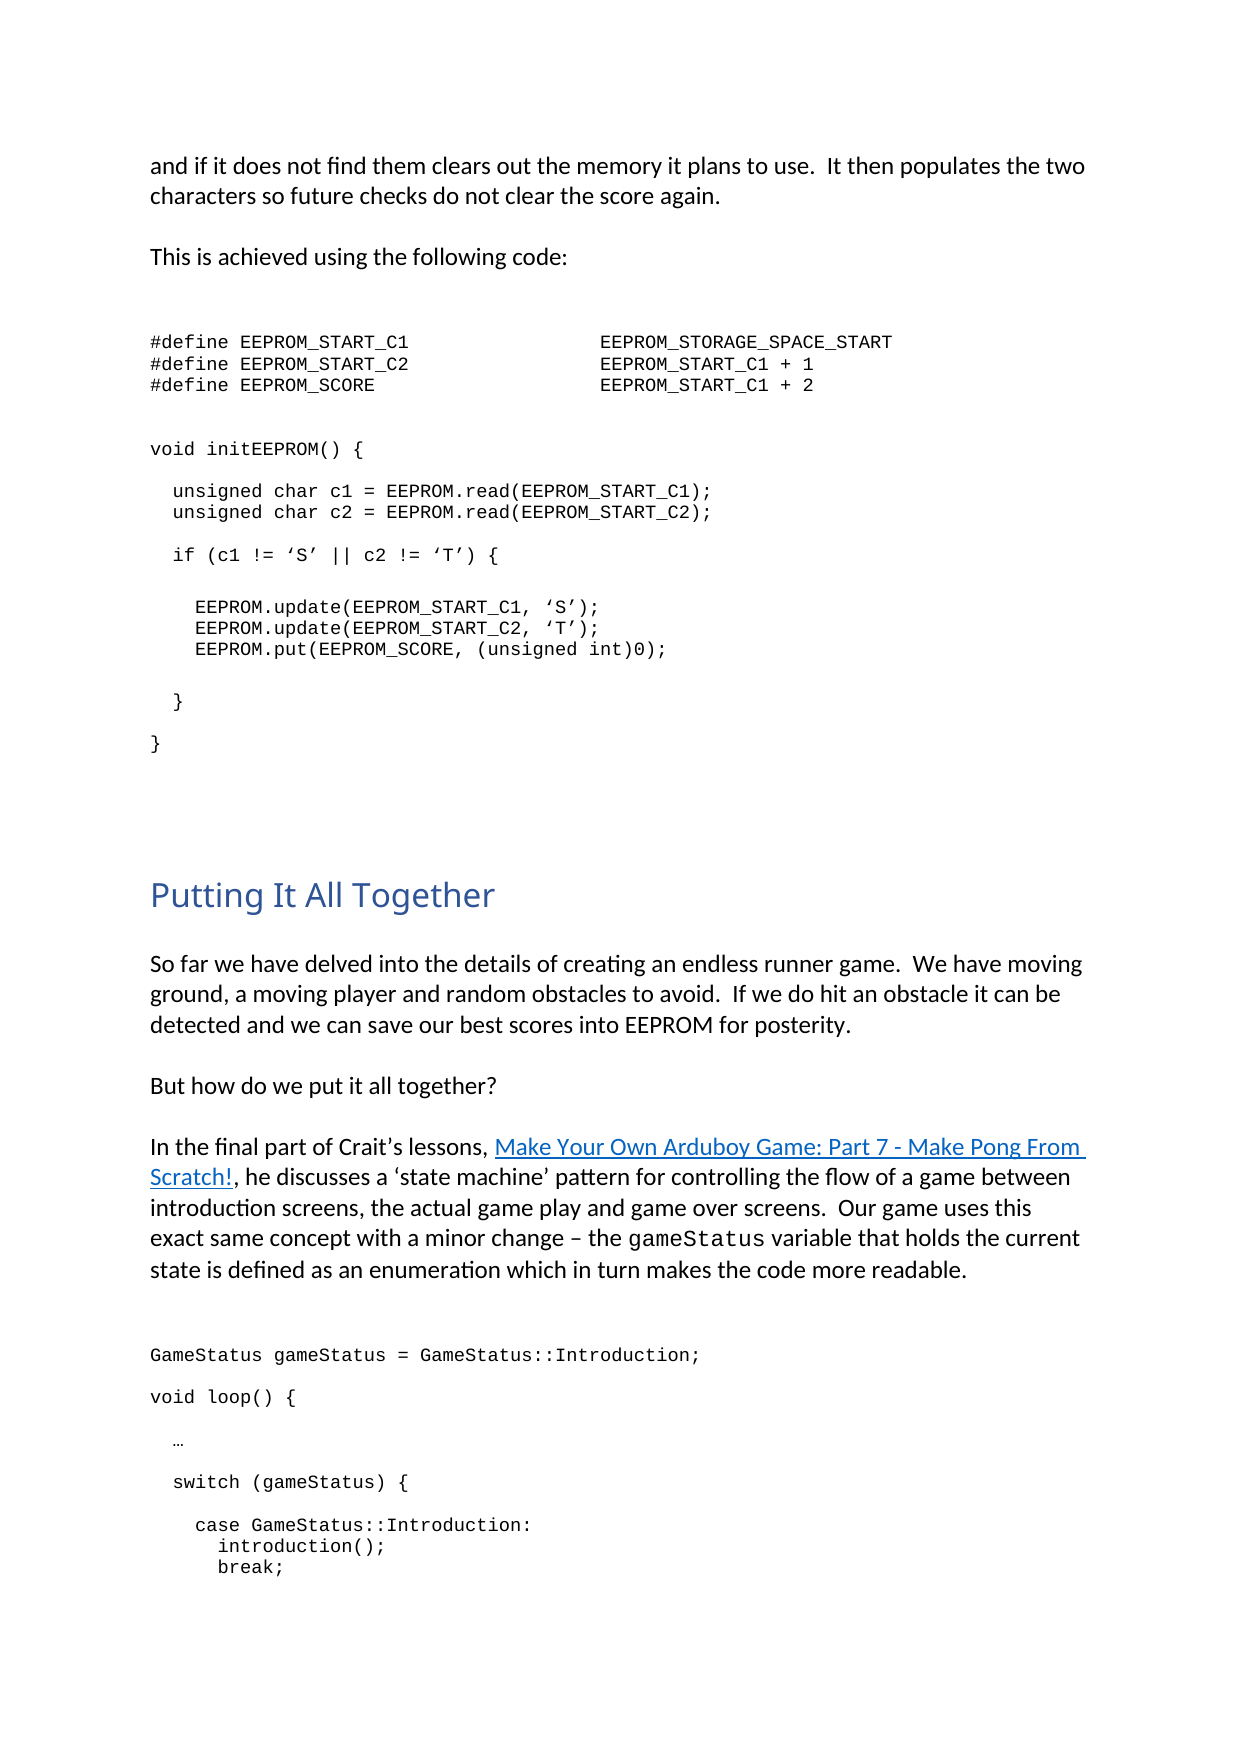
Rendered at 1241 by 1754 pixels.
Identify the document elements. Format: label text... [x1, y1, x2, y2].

text #define EEPROM_START_C2 EEPROM_START_C1 + 1 [150, 354, 1090, 376]
text } [150, 734, 1090, 755]
text } [150, 692, 1090, 713]
text But how do we put it all together? [150, 1070, 1090, 1101]
text EEPROM.update(EEPROM_START_C1, ‘S’); [150, 597, 1090, 619]
text EEPROM.update(EEPROM_START_C2, ‘T’); [150, 619, 1090, 640]
text introduction(); [150, 1537, 1090, 1558]
text void loop() { [150, 1388, 1090, 1409]
text GameStatus gameStatus = GameStatus::Introduction; [150, 1345, 1090, 1367]
text EEPROM.put(EEPROM_SCORE, (unsigned int)0); [150, 640, 1090, 661]
text unsigned char c1 = EEPROM.read(EEPROM_START_C1); [150, 482, 1090, 503]
text So far we have delved into the details of creating an endless runner game. We have moving ground, a moving player and random obstacles to avoid. If we do hit an obstacle it can be detected and we can save our best scores into EEPROM for posterity. [150, 948, 1090, 1039]
text #define EEPROM_SCORE EEPROM_START_C1 + 2 [150, 376, 1090, 397]
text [150, 150, 1090, 211]
subtitle Putting It All Together [150, 872, 1090, 917]
text #define EEPROM_START_C1 EEPROM_STORAGE_SPACE_START [150, 333, 1090, 354]
text if (c1 != ‘S’ || c2 != ‘T’) { [150, 546, 1090, 567]
text This is achieved using the following code: [150, 242, 1090, 272]
text … [150, 1430, 1090, 1452]
text unsigned char c2 = EEPROM.read(EEPROM_START_C2); [150, 503, 1090, 524]
text case GameStatus::Introduction: [150, 1515, 1090, 1537]
text switch (gameStatus) { [150, 1473, 1090, 1494]
text break; [150, 1558, 1090, 1579]
text In the final part of Crait’s lessons, Make Your Own Arduboy Game: Part 7 - Make Pong From Scratch!, he discusses a ‘state machine’ pattern for controlling the flow of a game between introduction screens, the actual game play and game over screens. Our game uses this exact same concept with a minor change – the gameStatus variable that holds the current state is defined as an enumeration which in turn makes the code more readable. [150, 1131, 1090, 1284]
text void initEEPROM() { [150, 439, 1090, 461]
